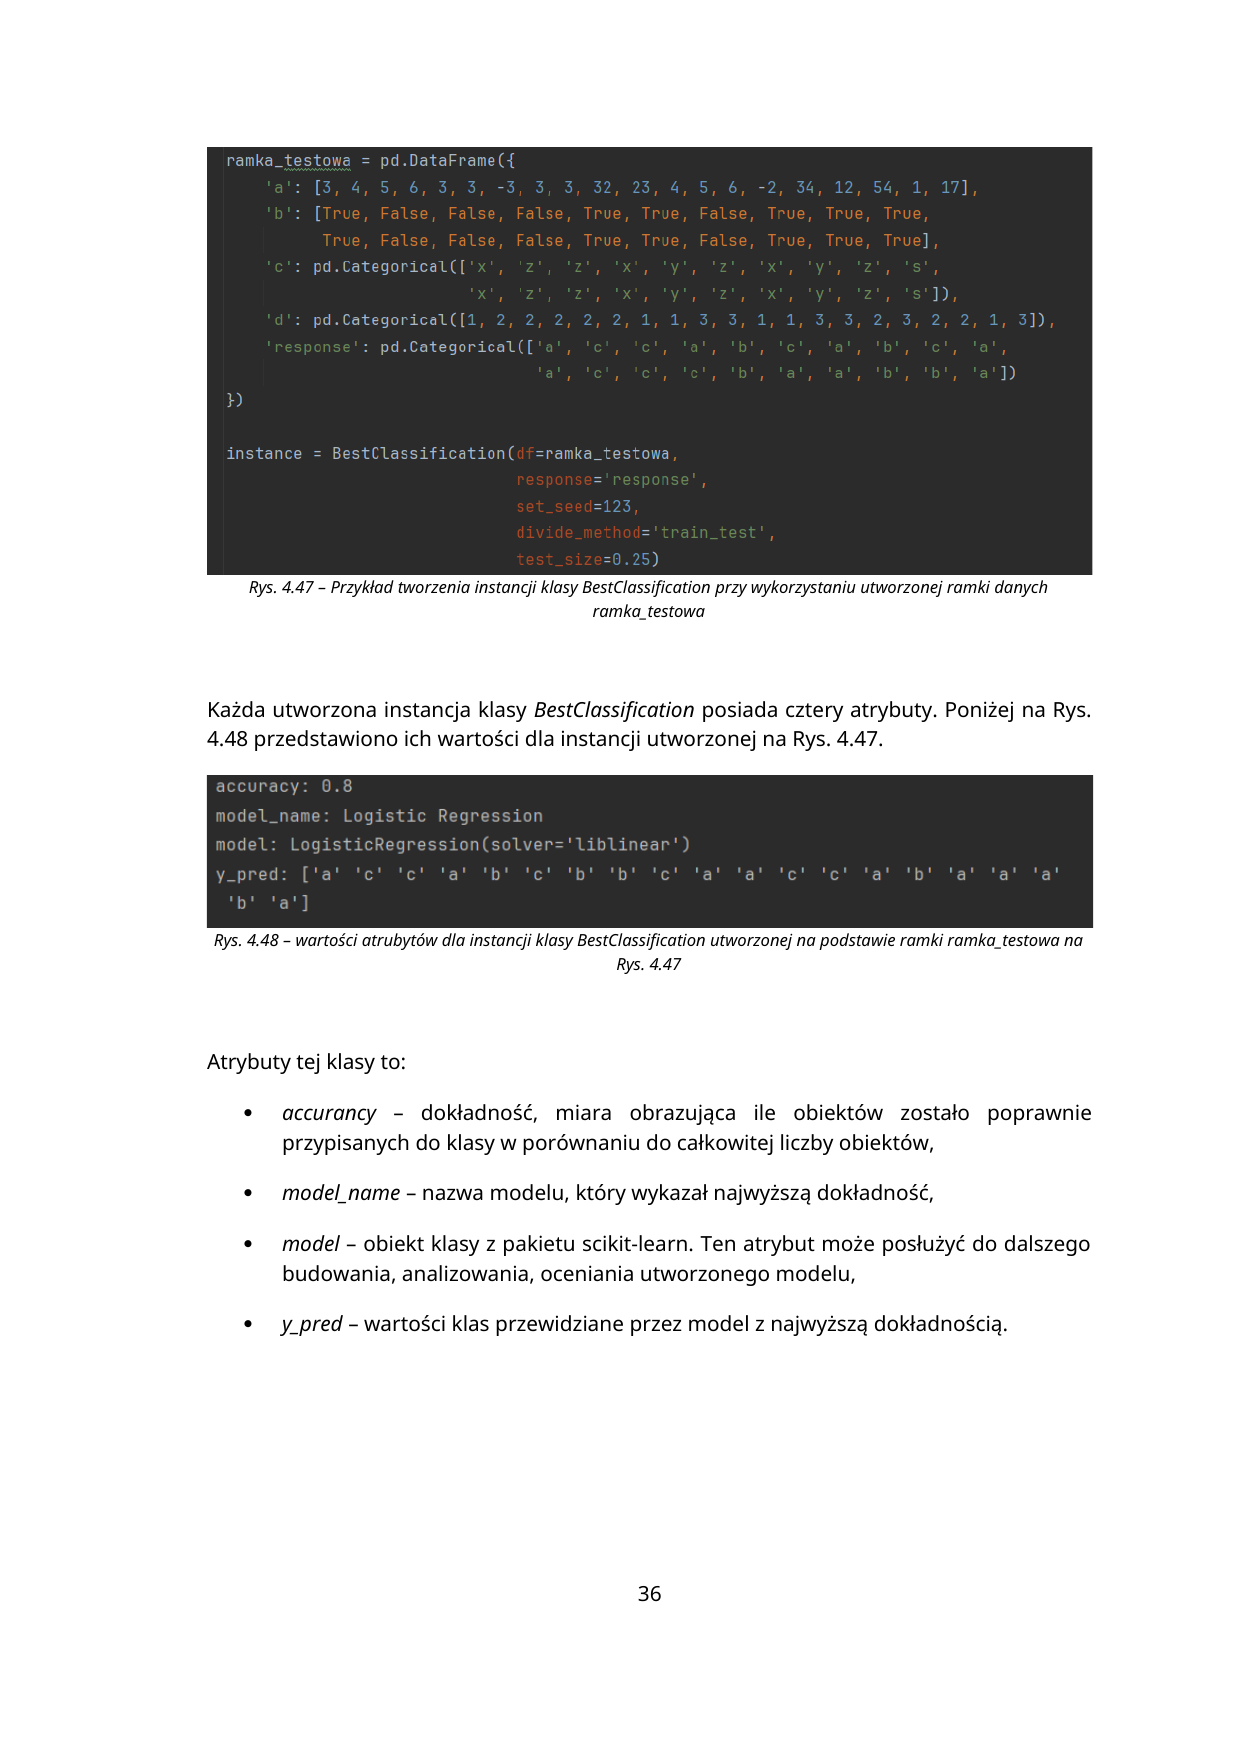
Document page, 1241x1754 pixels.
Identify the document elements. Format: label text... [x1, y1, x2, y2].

text Każda utworzona instancja klasy BestClassification posiada cztery atrybuty. Poniżej na Rys. 4.48 przedstawiono ich wartości dla instancji utworzonej na Rys. 4.47. [207, 695, 1092, 753]
list accurancy – dokładność, miara obrazująca ile obiektów zostało poprawnie przypisanych do klasy w porównaniu do całkowitej liczby obiektów, [244, 1098, 1092, 1156]
list y_pred – wartości klas przewidziane przez model z najwyższą dokładnością. [244, 1309, 1092, 1338]
picture [206, 775, 1094, 928]
text Rys. 4.47 – Przykład tworzenia instancji klasy BestClassification przy wykorzystaniu utworzonej ramki danych ramka_testowa [207, 575, 1092, 622]
picture [207, 147, 1093, 575]
text Atrybuty tej klasy to: [207, 1047, 1092, 1076]
text Rys. 4.48 – wartości atrubytów dla instancji klasy BestClassification utworzonej na podstawie ramki ramka_testowa na Rys. 4.47 [207, 928, 1092, 975]
list model – obiekt klasy z pakietu scikit-learn. Ten atrybut może posłużyć do dalszego budowania, analizowania, oceniania utworzonego modelu, [244, 1229, 1092, 1287]
list model_name – nazwa modelu, który wykazał najwyższą dokładność, [244, 1178, 1092, 1207]
